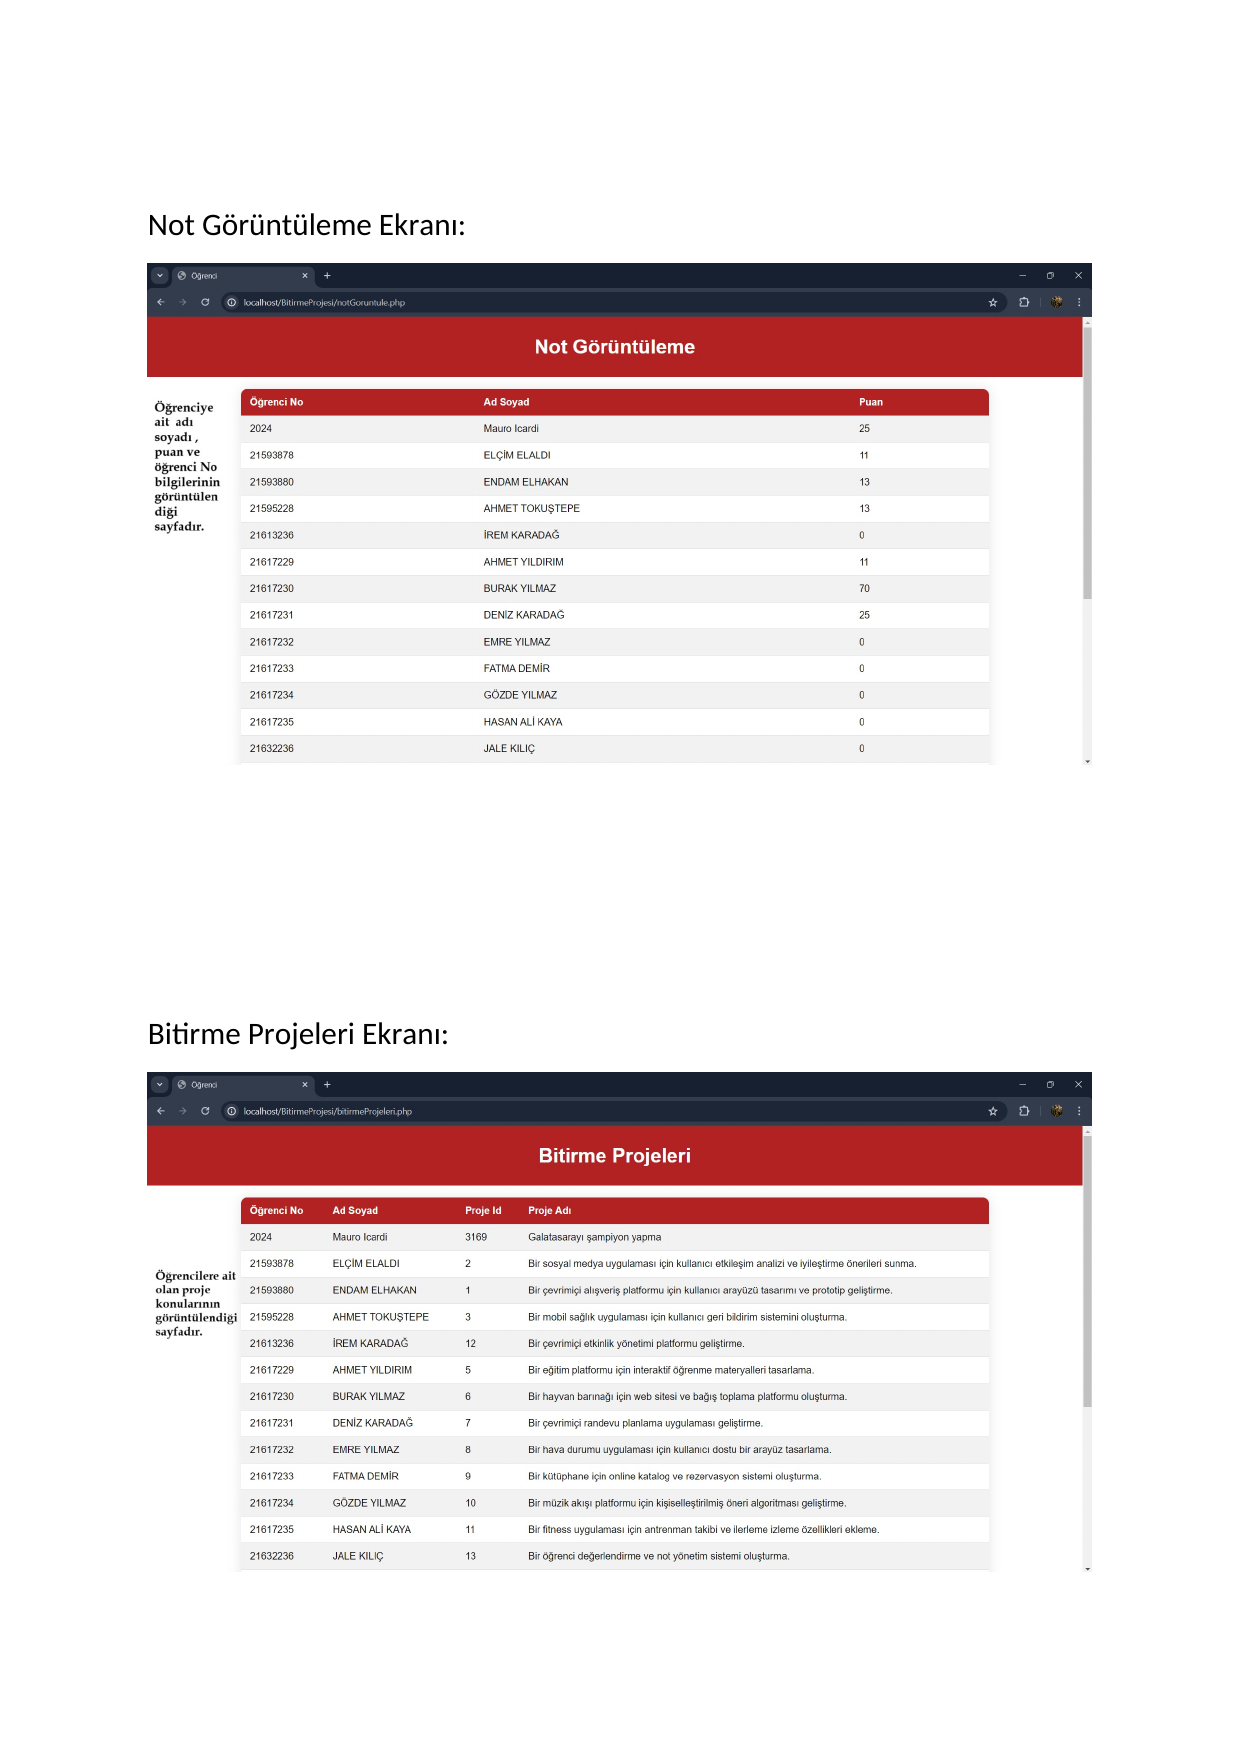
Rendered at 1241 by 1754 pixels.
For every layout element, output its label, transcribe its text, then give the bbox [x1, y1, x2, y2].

picture [147, 263, 1092, 765]
picture [147, 1072, 1092, 1572]
text Not Görüntüleme Ekranı: [148, 205, 1093, 243]
text Bitirme Projeleri Ekranı: [148, 1014, 1093, 1052]
